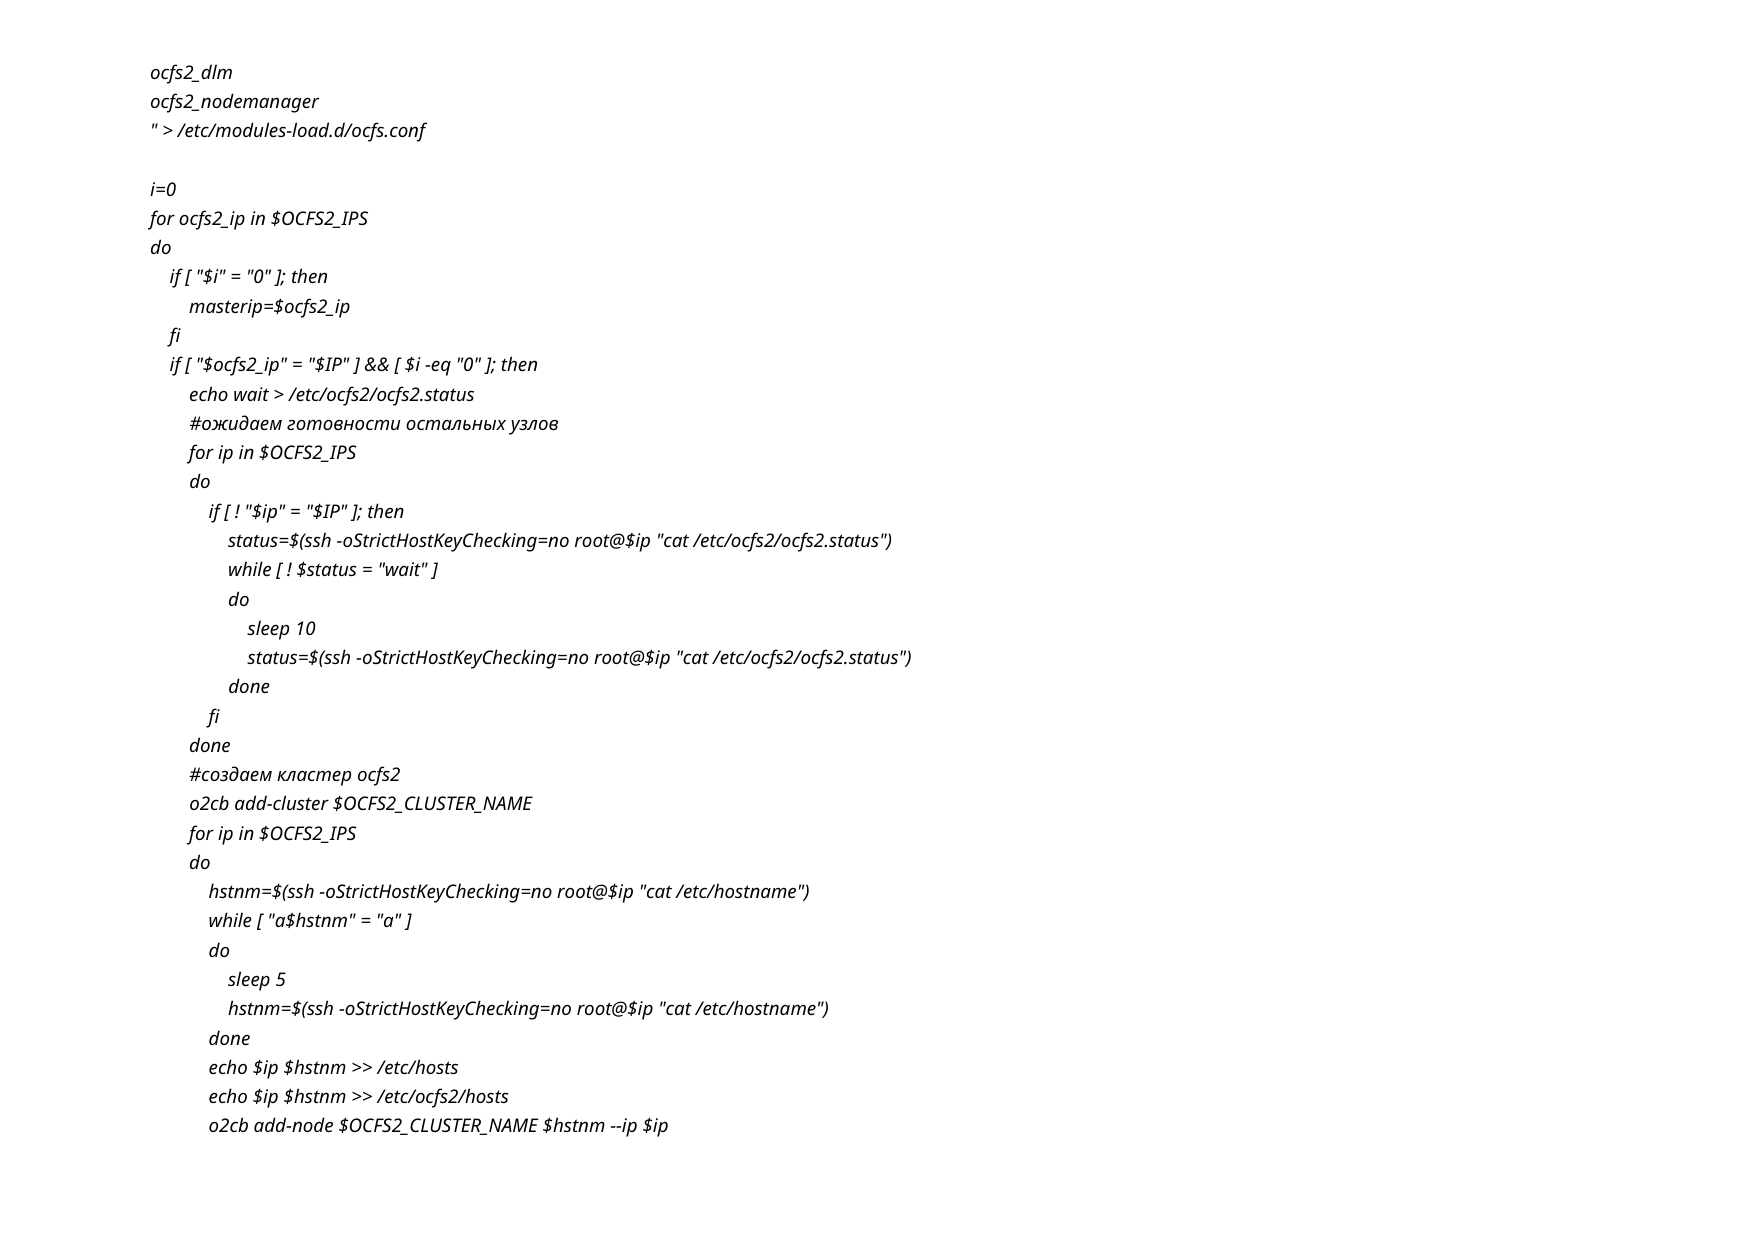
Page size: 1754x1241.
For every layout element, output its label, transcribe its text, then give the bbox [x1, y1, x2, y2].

text i=0 [150, 176, 1604, 202]
text while [ ! $status = "wait" ] [150, 557, 1604, 582]
text masterip=$ocfs2_ip [150, 293, 1604, 319]
text do [150, 937, 1604, 963]
text done [150, 674, 1604, 699]
text status=$(ssh -oStrictHostKeyChecking=no root@$ip "cat /etc/ocfs2/ocfs2.status") [150, 644, 1604, 670]
text status=$(ssh -oStrictHostKeyChecking=no root@$ip "cat /etc/ocfs2/ocfs2.status") [150, 527, 1604, 553]
text echo wait > /etc/ocfs2/ocfs2.status [150, 381, 1604, 406]
text #ожидаем готовности остальных узлов [150, 410, 1604, 436]
text if [ "$ocfs2_ip" = "$IP" ] && [ $i -eq "0" ]; then [150, 352, 1604, 377]
text for ip in $OCFS2_IPS [150, 820, 1604, 846]
text for ip in $OCFS2_IPS [150, 439, 1604, 465]
text sleep 5 [150, 966, 1604, 992]
text " > /etc/modules-load.d/ocfs.conf [150, 117, 1604, 143]
text ocfs2_dlm [150, 59, 1604, 84]
text done [150, 1025, 1604, 1050]
text while [ "a$hstnm" = "a" ] [150, 908, 1604, 933]
text if [ ! "$ip" = "$IP" ]; then [150, 498, 1604, 523]
text sleep 10 [150, 615, 1604, 641]
text o2cb add-cluster $OCFS2_CLUSTER_NAME [150, 791, 1604, 816]
text o2cb add-node $OCFS2_CLUSTER_NAME $hstnm --ip $ip [150, 1113, 1604, 1138]
text do [150, 849, 1604, 875]
text hstnm=$(ssh -oStrictHostKeyChecking=no root@$ip "cat /etc/hostname") [150, 878, 1604, 904]
text do [150, 234, 1604, 260]
text fi [150, 703, 1604, 728]
text echo $ip $hstnm >> /etc/ocfs2/hosts [150, 1083, 1604, 1109]
text ocfs2_nodemanager [150, 88, 1604, 114]
text for ocfs2_ip in $OCFS2_IPS [150, 205, 1604, 231]
text fi [150, 322, 1604, 348]
text do [150, 586, 1604, 611]
text #создаем кластер ocfs2 [150, 761, 1604, 787]
text hstnm=$(ssh -oStrictHostKeyChecking=no root@$ip "cat /etc/hostname") [150, 996, 1604, 1021]
text if [ "$i" = "0" ]; then [150, 264, 1604, 289]
text echo $ip $hstnm >> /etc/hosts [150, 1054, 1604, 1080]
text do [150, 469, 1604, 494]
text done [150, 732, 1604, 758]
